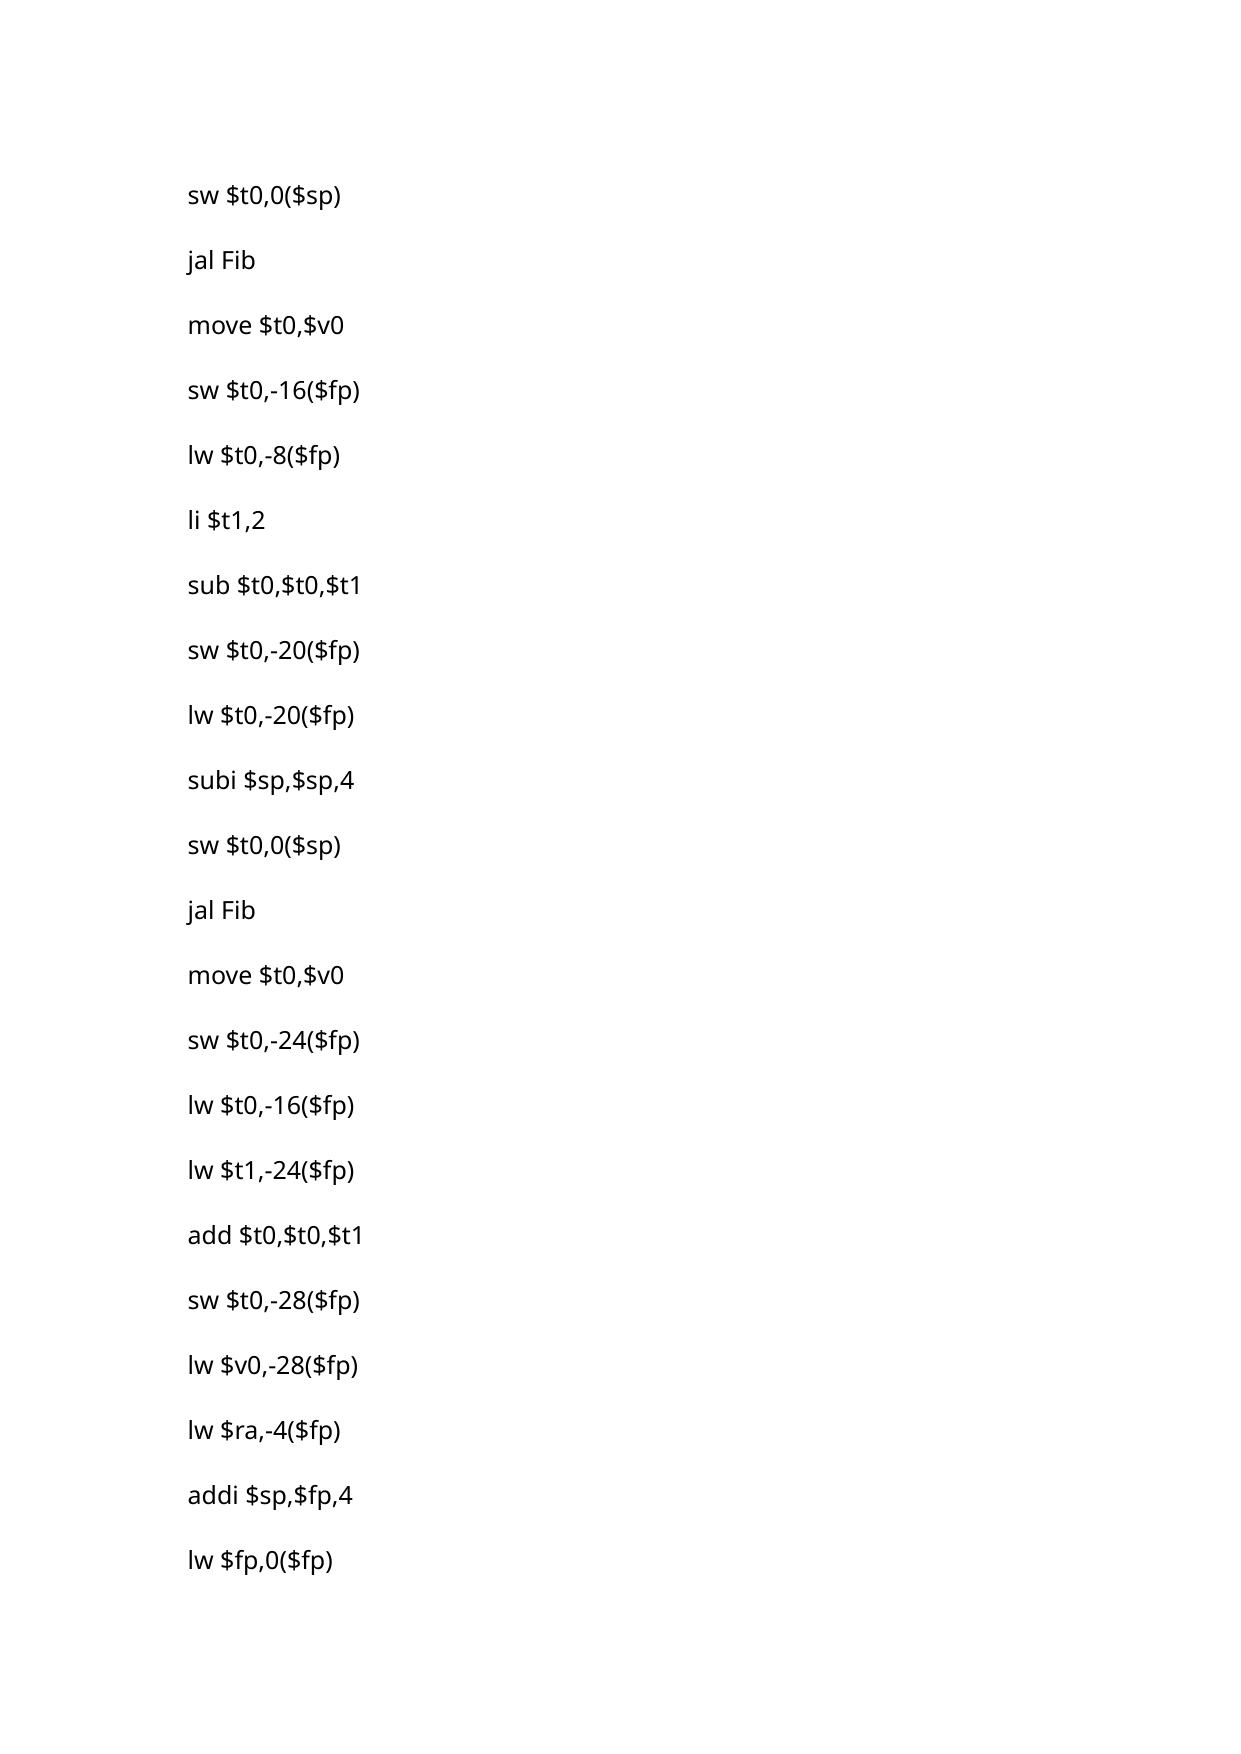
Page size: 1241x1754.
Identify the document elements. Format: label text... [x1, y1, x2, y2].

text sw $t0,-24($fp) [187, 1007, 1053, 1072]
text lw $fp,0($fp) [187, 1527, 1053, 1592]
text lw $t0,-16($fp) [187, 1072, 1053, 1137]
text sw $t0,0($sp) [187, 162, 1053, 227]
text li $t1,2 [187, 487, 1053, 552]
text sub $t0,$t0,$t1 [187, 552, 1053, 617]
text lw $t0,-20($fp) [187, 682, 1053, 747]
text add $t0,$t0,$t1 [187, 1202, 1053, 1267]
text jal Fib [187, 227, 1053, 292]
text subi $sp,$sp,4 [187, 747, 1053, 812]
text lw $t0,-8($fp) [187, 422, 1053, 487]
text lw $v0,-28($fp) [187, 1332, 1053, 1397]
text move $t0,$v0 [187, 942, 1053, 1007]
text sw $t0,0($sp) [187, 812, 1053, 877]
text addi $sp,$fp,4 [187, 1462, 1053, 1527]
text sw $t0,-28($fp) [187, 1267, 1053, 1332]
text lw $t1,-24($fp) [187, 1137, 1053, 1202]
text jal Fib [187, 877, 1053, 942]
text sw $t0,-16($fp) [187, 357, 1053, 422]
text lw $ra,-4($fp) [187, 1397, 1053, 1462]
text sw $t0,-20($fp) [187, 617, 1053, 682]
text move $t0,$v0 [187, 292, 1053, 357]
